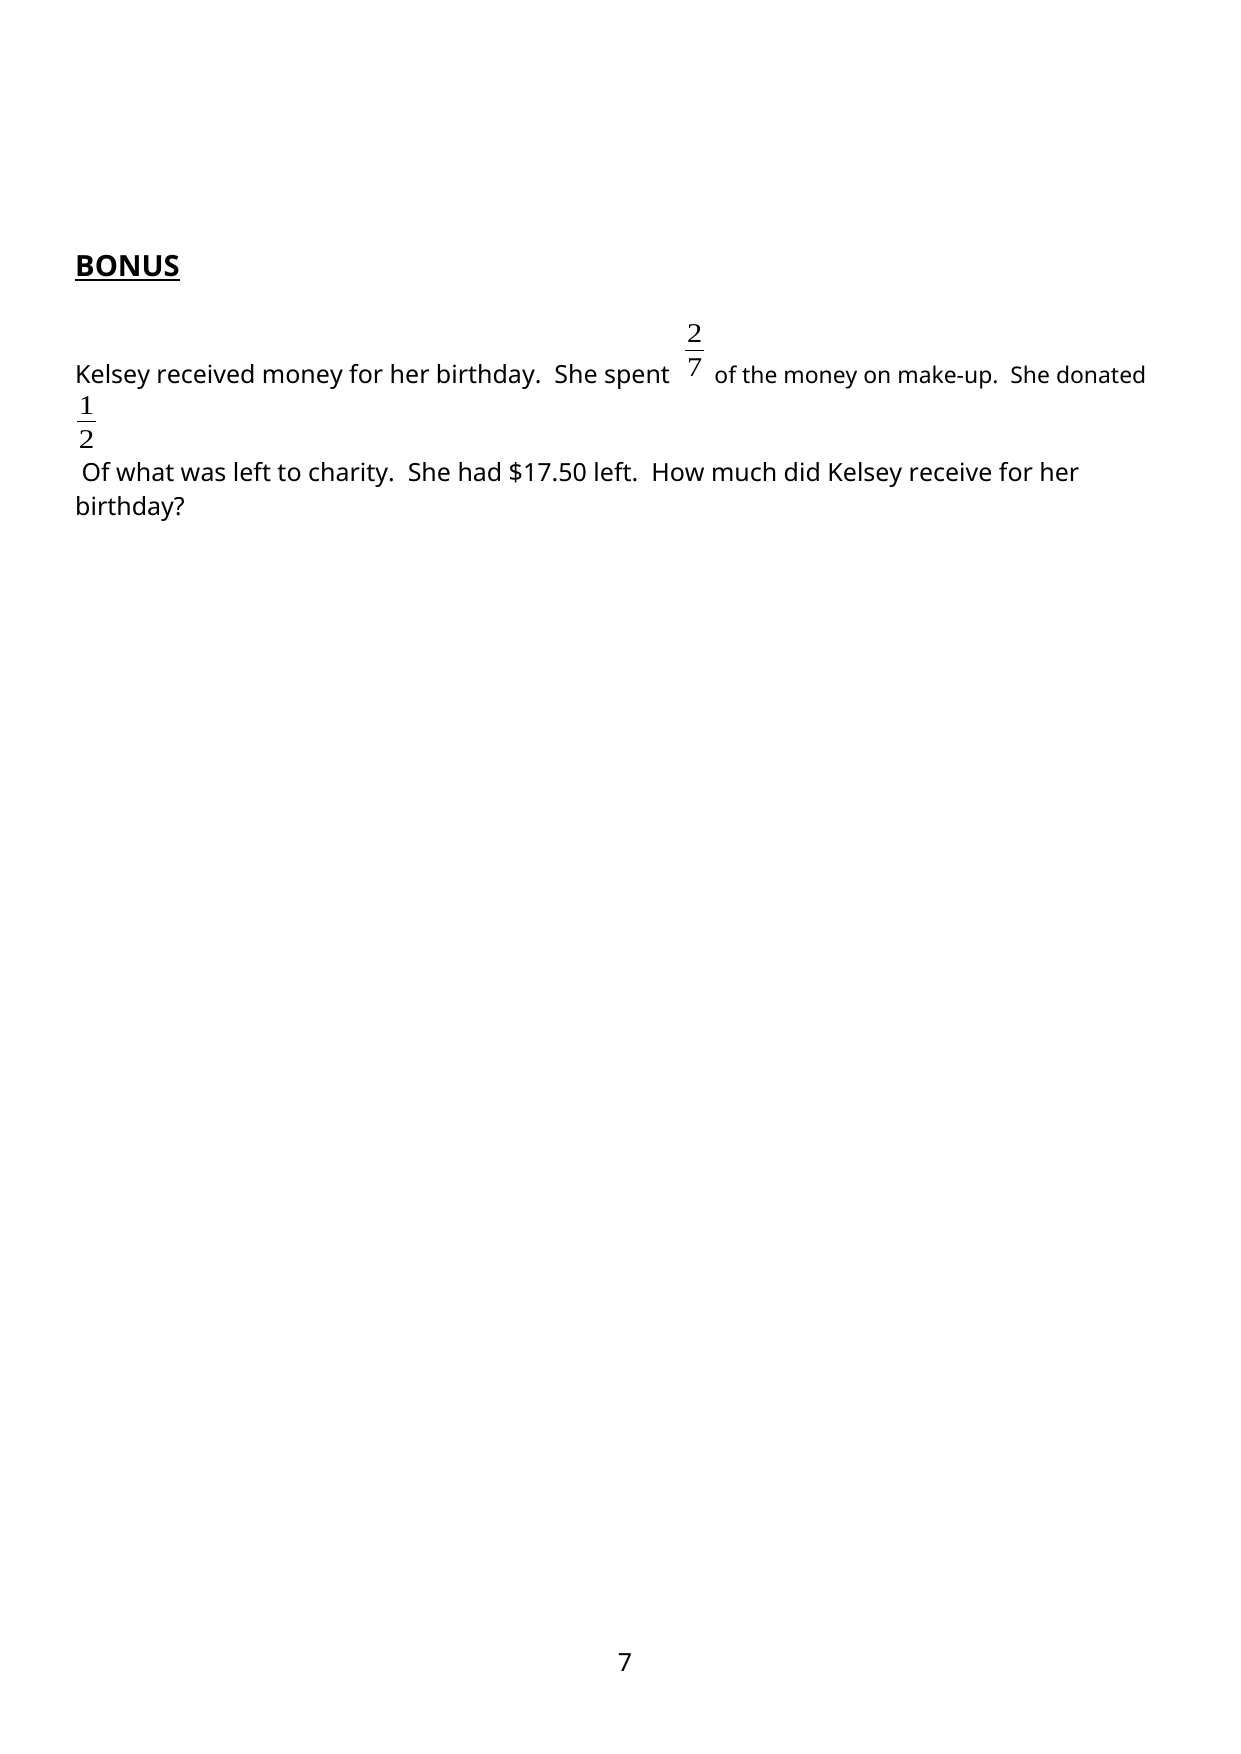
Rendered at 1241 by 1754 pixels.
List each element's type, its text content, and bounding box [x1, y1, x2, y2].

text Of what was left to charity. She had $17.50 left. How much did Kelsey receive for her birthday? [75, 454, 1175, 523]
text Kelsey received money for her birthday. She spent of the money on make-up. She donated [75, 319, 1175, 454]
text BONUS [75, 245, 1175, 285]
